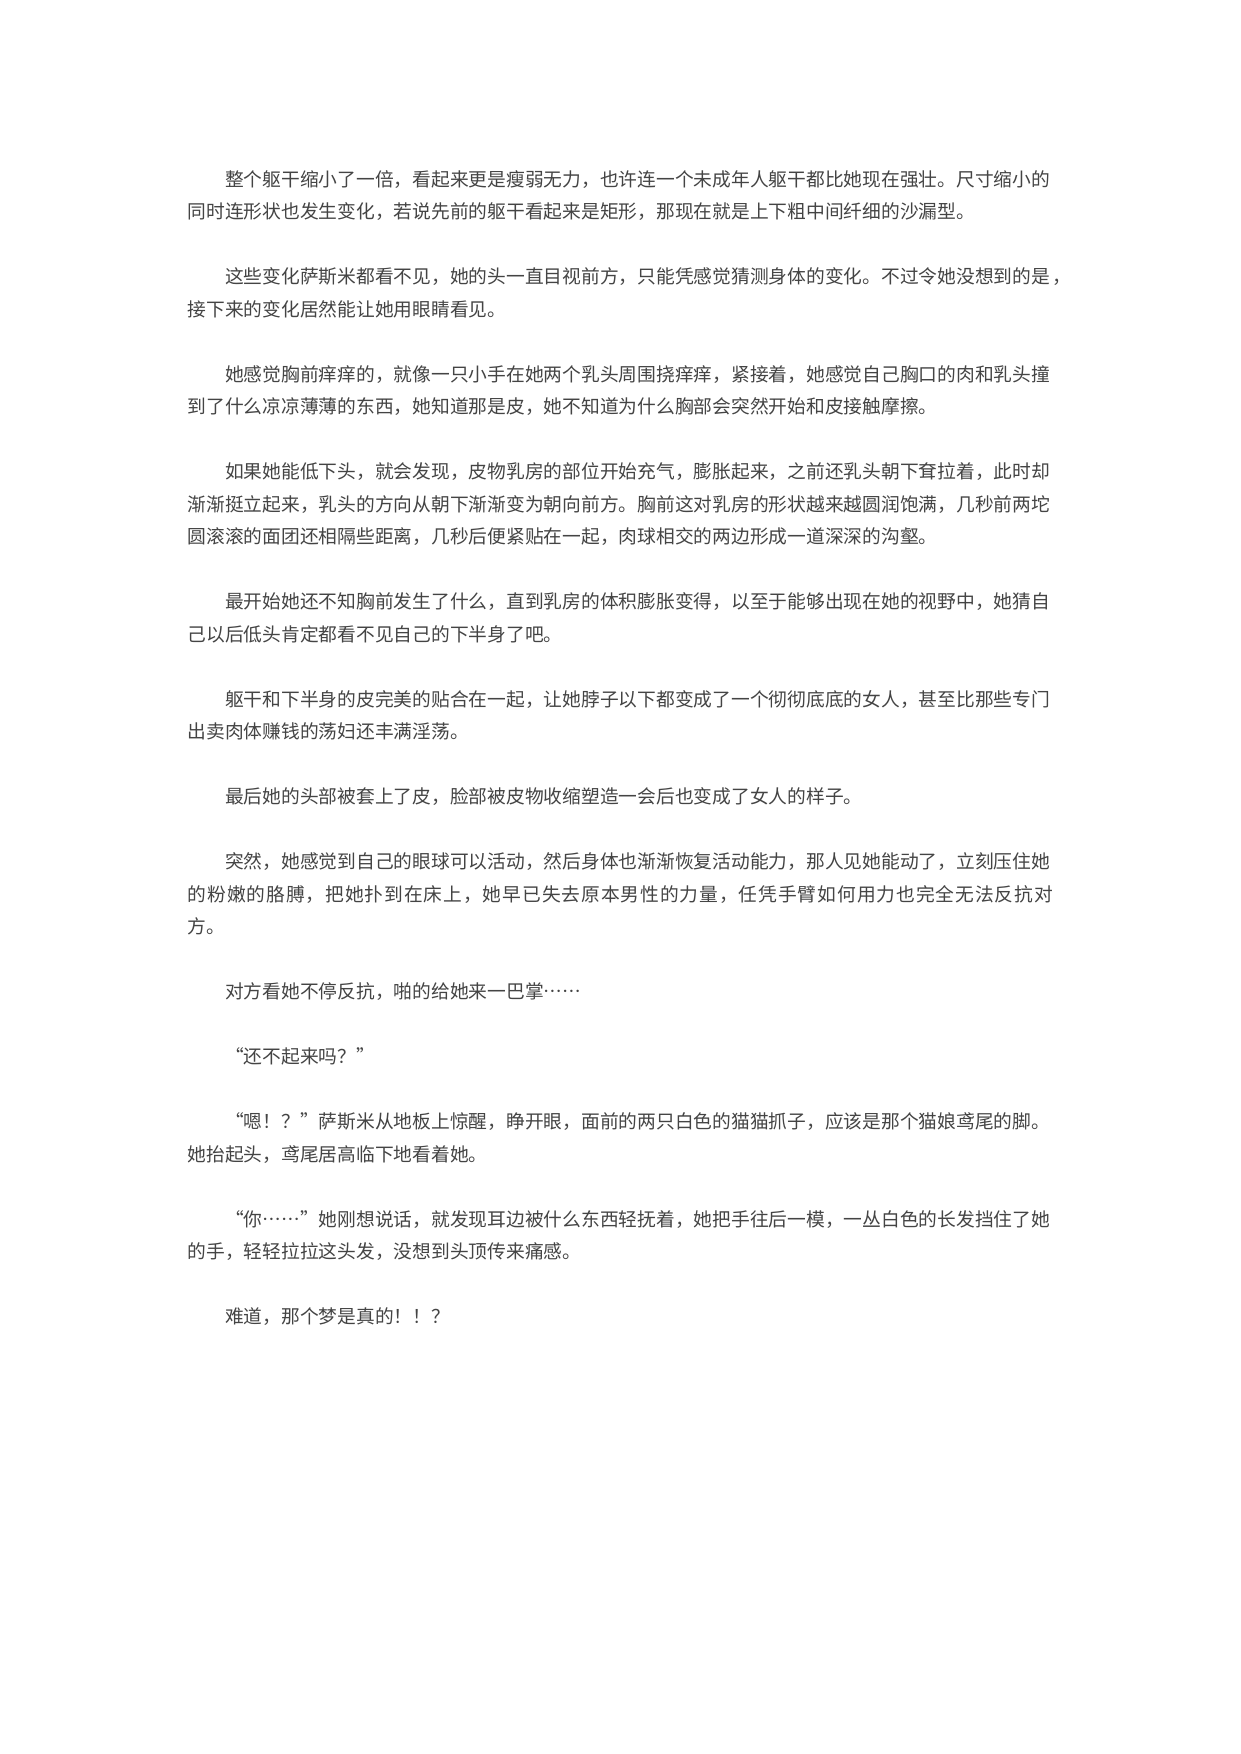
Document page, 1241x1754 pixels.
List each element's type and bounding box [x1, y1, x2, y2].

text [187, 162, 1053, 1332]
